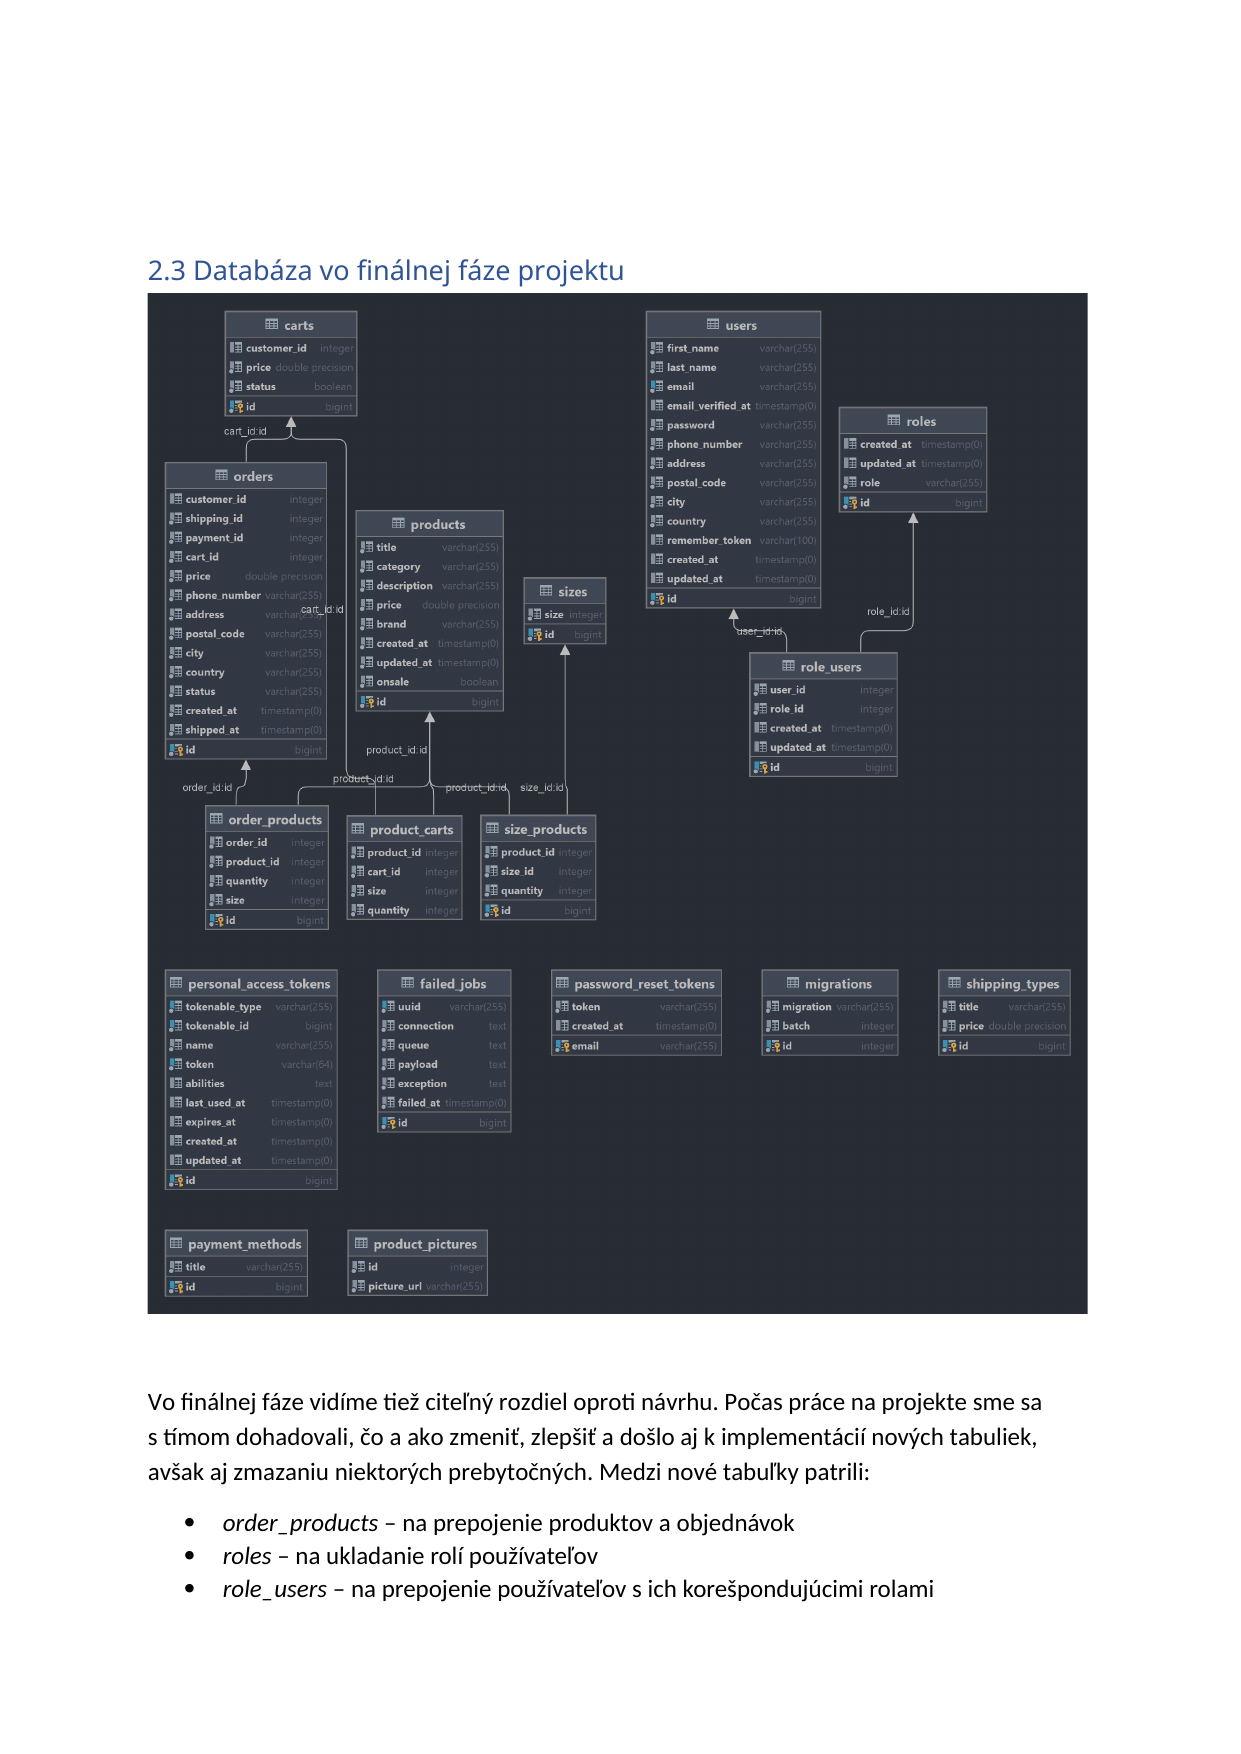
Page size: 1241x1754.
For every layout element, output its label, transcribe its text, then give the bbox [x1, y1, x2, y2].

picture [147, 293, 1088, 1314]
text Vo finálnej fáze vidíme tiež citeľný rozdiel oproti návrhu. Počas práce na projekte sme sa s tímom dohadovali, čo a ako zmeniť, zlepšiť a došlo aj k implementácií nových tabuliek, avšak aj zmazaniu niektorých prebytočných. Medzi nové tabuľky patrili: [148, 1386, 1093, 1486]
list role_users – na prepojenie používateľov s ich korešpondujúcimi rolami [185, 1573, 1093, 1604]
list order_products – na prepojenie produktov a objednávok [185, 1507, 1093, 1538]
list roles – na ukladanie rolí používateľov [185, 1540, 1093, 1571]
subtitle 2.3 Databáza vo finálnej fáze projektu [148, 251, 1093, 288]
